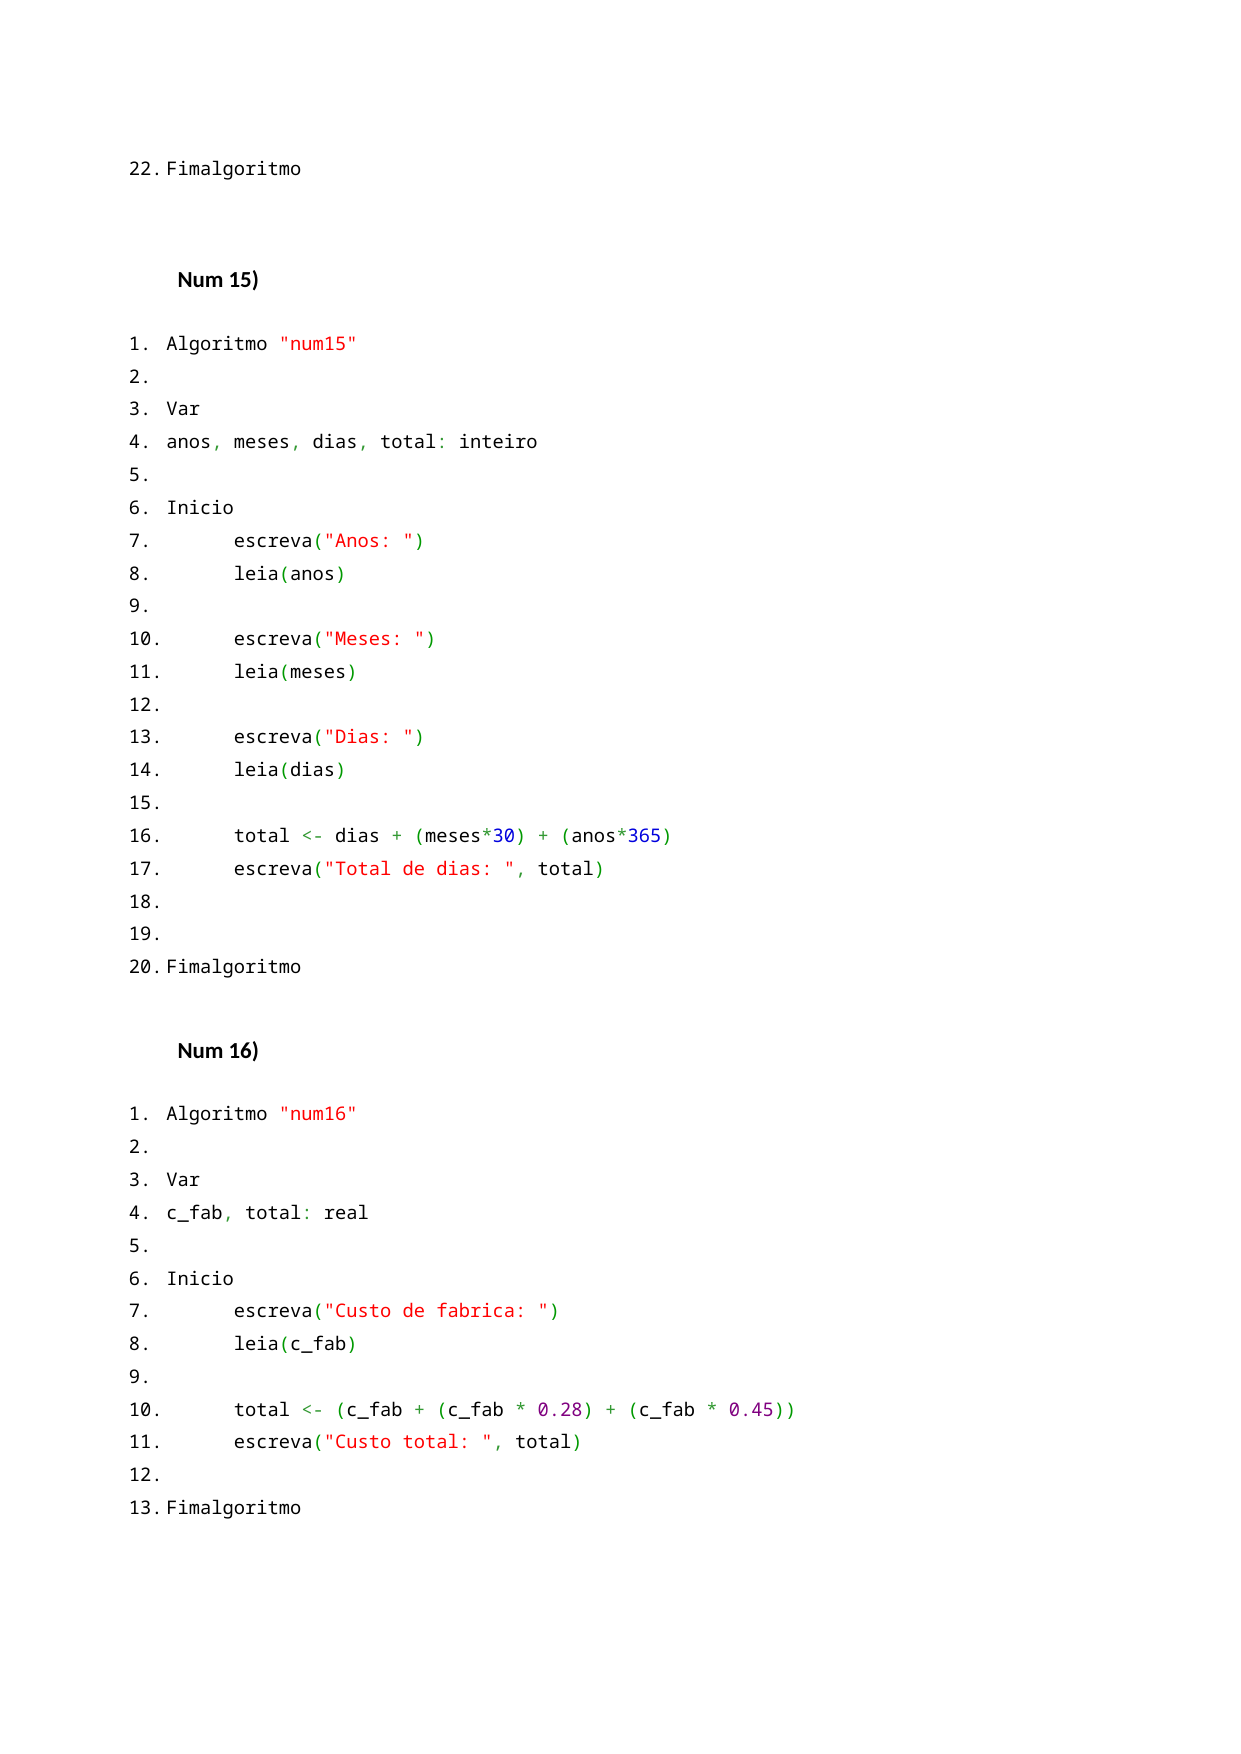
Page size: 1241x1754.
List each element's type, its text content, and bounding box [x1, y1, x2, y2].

text Num 15) [177, 266, 1063, 294]
list escreva("Custo de fabrica: ") [129, 1290, 1063, 1323]
list Inicio [129, 487, 1063, 520]
list leia(meses) [129, 651, 1063, 684]
text Num 16) [177, 1036, 1063, 1064]
list Algoritmo "num15" [129, 323, 1063, 356]
list escreva("Dias: ") [129, 717, 1063, 749]
list escreva("Custo total: ", total) [129, 1422, 1063, 1454]
list escreva("Anos: ") [129, 520, 1063, 552]
list escreva("Total de dias: ", total) [129, 848, 1063, 881]
list c_fab, total: real [129, 1192, 1063, 1225]
list Algoritmo "num16" [129, 1093, 1063, 1126]
list leia(c_fab) [129, 1323, 1063, 1356]
list Inicio [129, 1257, 1063, 1290]
list Var [129, 388, 1063, 421]
list anos, meses, dias, total: inteiro [129, 421, 1063, 454]
list leia(dias) [129, 749, 1063, 782]
list Fimalgoritmo [129, 148, 1063, 180]
list Var [129, 1159, 1063, 1192]
list Fimalgoritmo [129, 946, 1063, 979]
list total <- (c_fab + (c_fab * 0.28) + (c_fab * 0.45)) [129, 1389, 1063, 1422]
list leia(anos) [129, 552, 1063, 585]
list escreva("Meses: ") [129, 618, 1063, 651]
list total <- dias + (meses*30) + (anos*365) [129, 815, 1063, 848]
list Fimalgoritmo [129, 1487, 1063, 1520]
